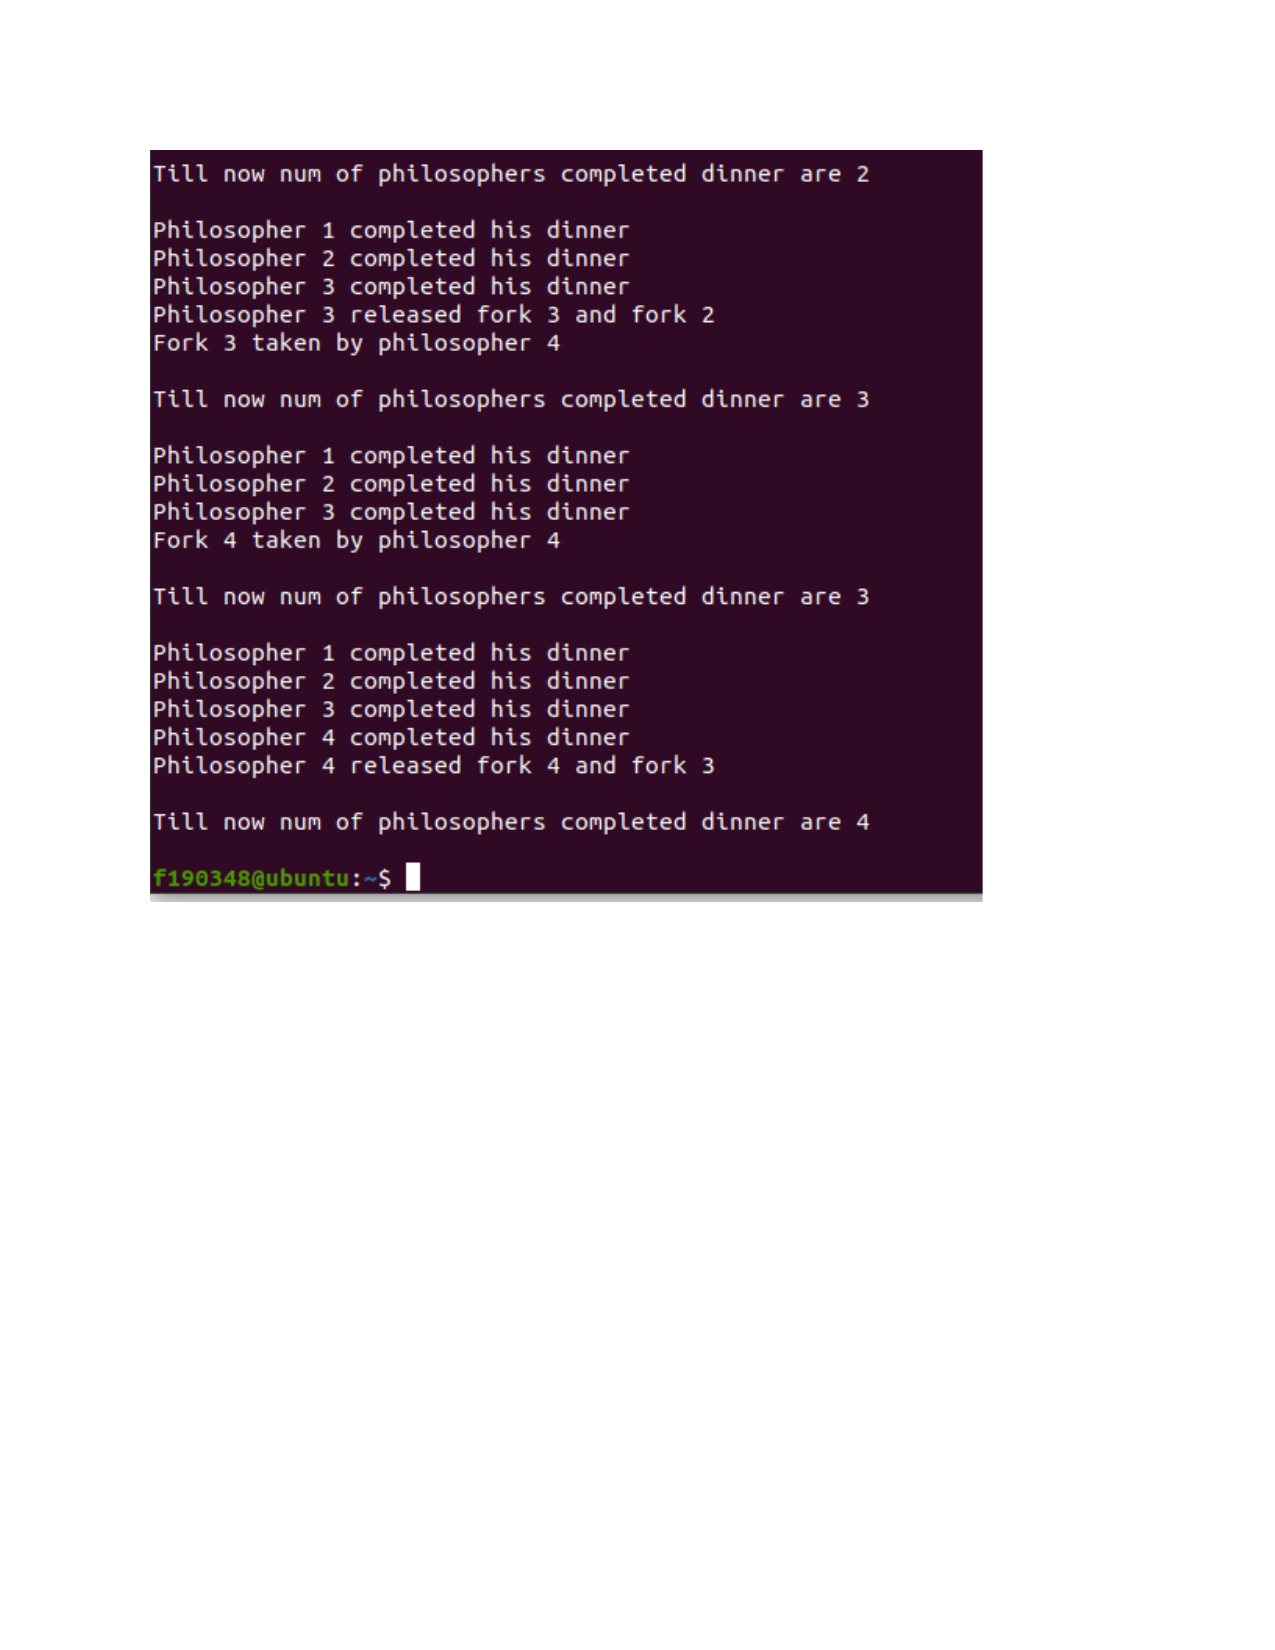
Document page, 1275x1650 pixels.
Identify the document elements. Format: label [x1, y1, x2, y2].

picture [150, 150, 983, 902]
